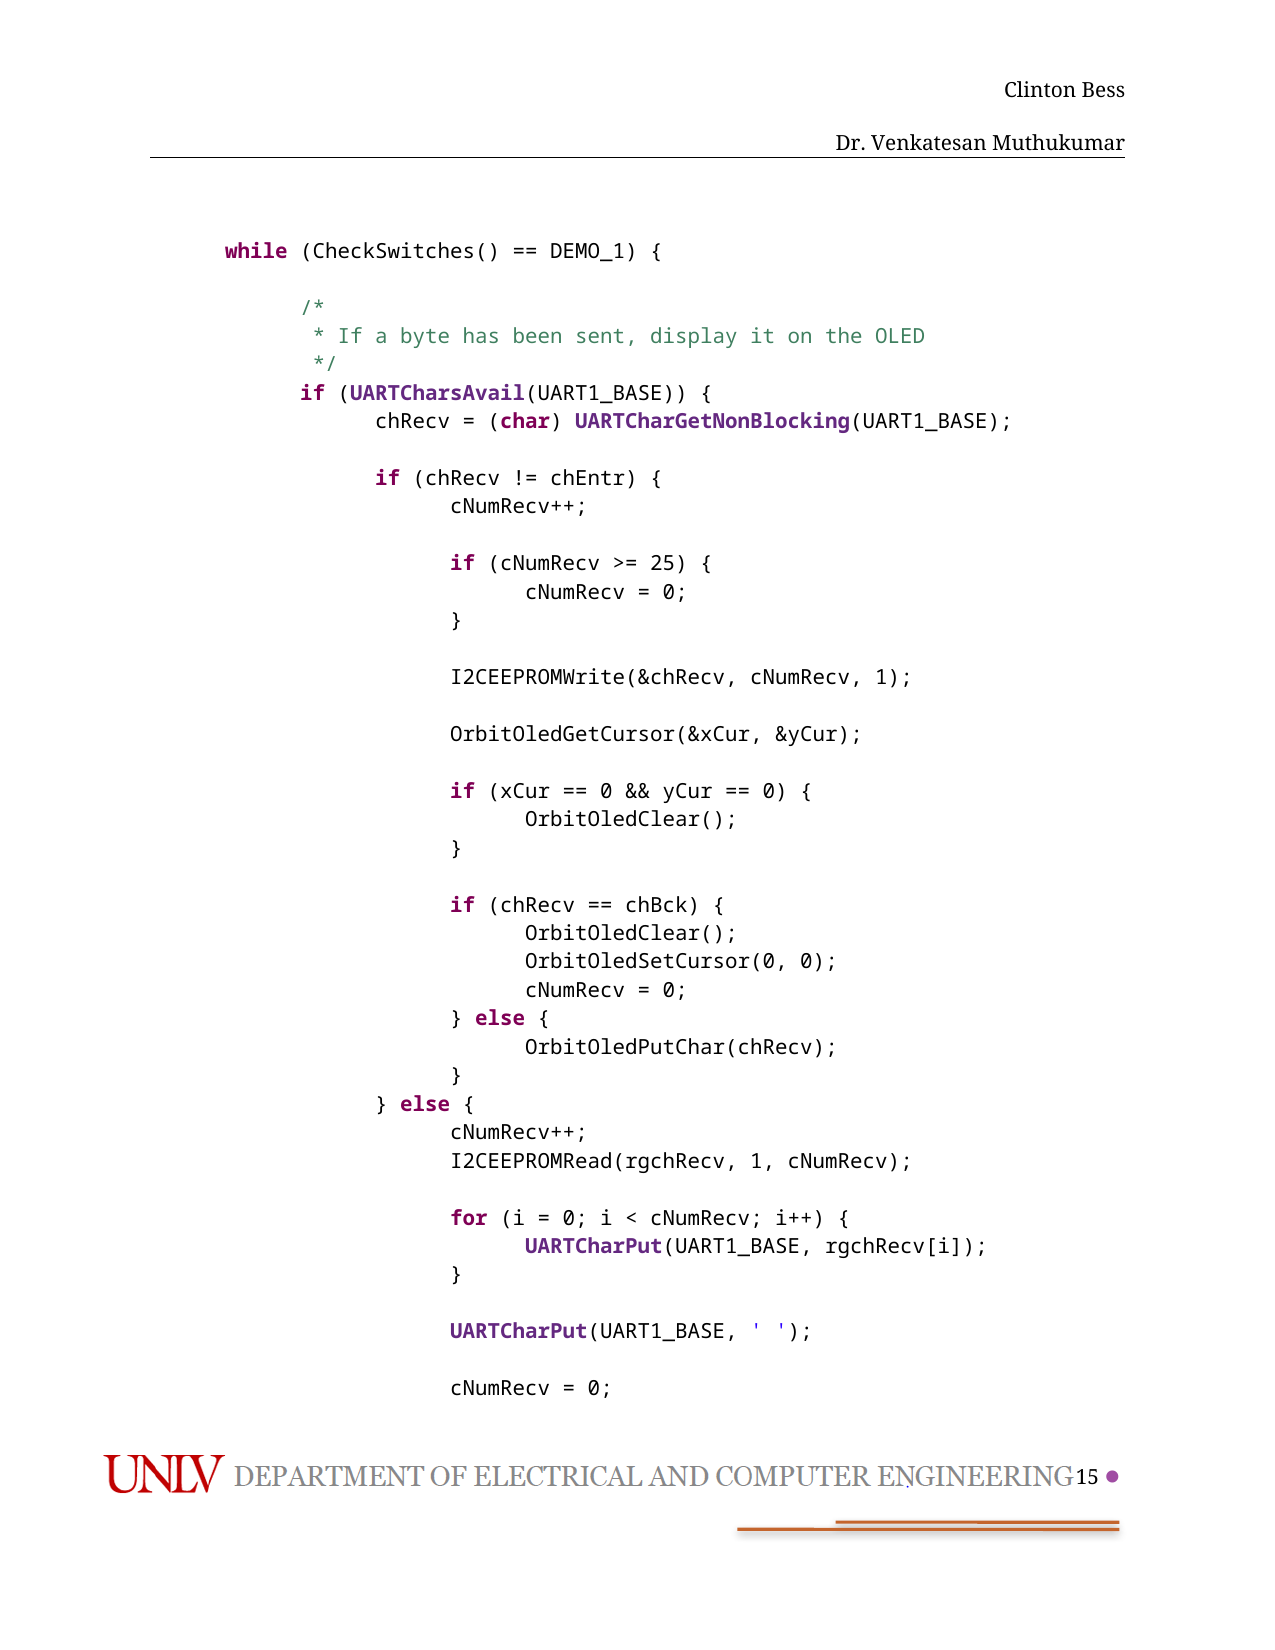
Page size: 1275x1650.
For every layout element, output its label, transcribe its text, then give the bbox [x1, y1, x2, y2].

text cNumRecv = 0; [150, 577, 1125, 605]
text } [150, 833, 1125, 861]
text OrbitOledPutChar(chRecv); [150, 1032, 1125, 1060]
text cNumRecv = 0; [150, 975, 1125, 1003]
text if (chRecv != chEntr) { [150, 463, 1125, 492]
text */ [150, 349, 1125, 378]
text OrbitOledClear(); [150, 804, 1125, 833]
text OrbitOledGetCursor(&xCur, &yCur); [150, 719, 1125, 748]
text if (cNumRecv >= 25) { [150, 548, 1125, 577]
text cNumRecv = 0; [150, 1373, 1125, 1402]
text } else { [150, 1089, 1125, 1117]
text cNumRecv++; [150, 492, 1125, 520]
text UARTCharPut(UART1_BASE, rgchRecv[i]); [150, 1231, 1125, 1259]
text } [150, 605, 1125, 634]
text OrbitOledClear(); [150, 918, 1125, 947]
text /* [150, 293, 1125, 321]
text for (i = 0; i < cNumRecv; i++) { [150, 1203, 1125, 1231]
picture [100, 1452, 1076, 1497]
text I2CEEPROMWrite(&chRecv, cNumRecv, 1); [150, 662, 1125, 691]
text UARTCharPut(UART1_BASE, ' '); [150, 1316, 1125, 1345]
text } else { [150, 1003, 1125, 1032]
text while (CheckSwitches() == DEMO_1) { [150, 236, 1125, 264]
text chRecv = (char) UARTCharGetNonBlocking(UART1_BASE); [150, 406, 1125, 435]
text } [150, 1259, 1125, 1288]
text if (chRecv == chBck) { [150, 890, 1125, 918]
text if (xCur == 0 && yCur == 0) { [150, 776, 1125, 804]
text OrbitOledSetCursor(0, 0); [150, 947, 1125, 975]
text * If a byte has been sent, display it on the OLED [150, 321, 1125, 349]
text if (UARTCharsAvail(UART1_BASE)) { [150, 378, 1125, 406]
text I2CEEPROMRead(rgchRecv, 1, cNumRecv); [150, 1146, 1125, 1174]
text } [150, 1060, 1125, 1089]
text cNumRecv++; [150, 1117, 1125, 1146]
